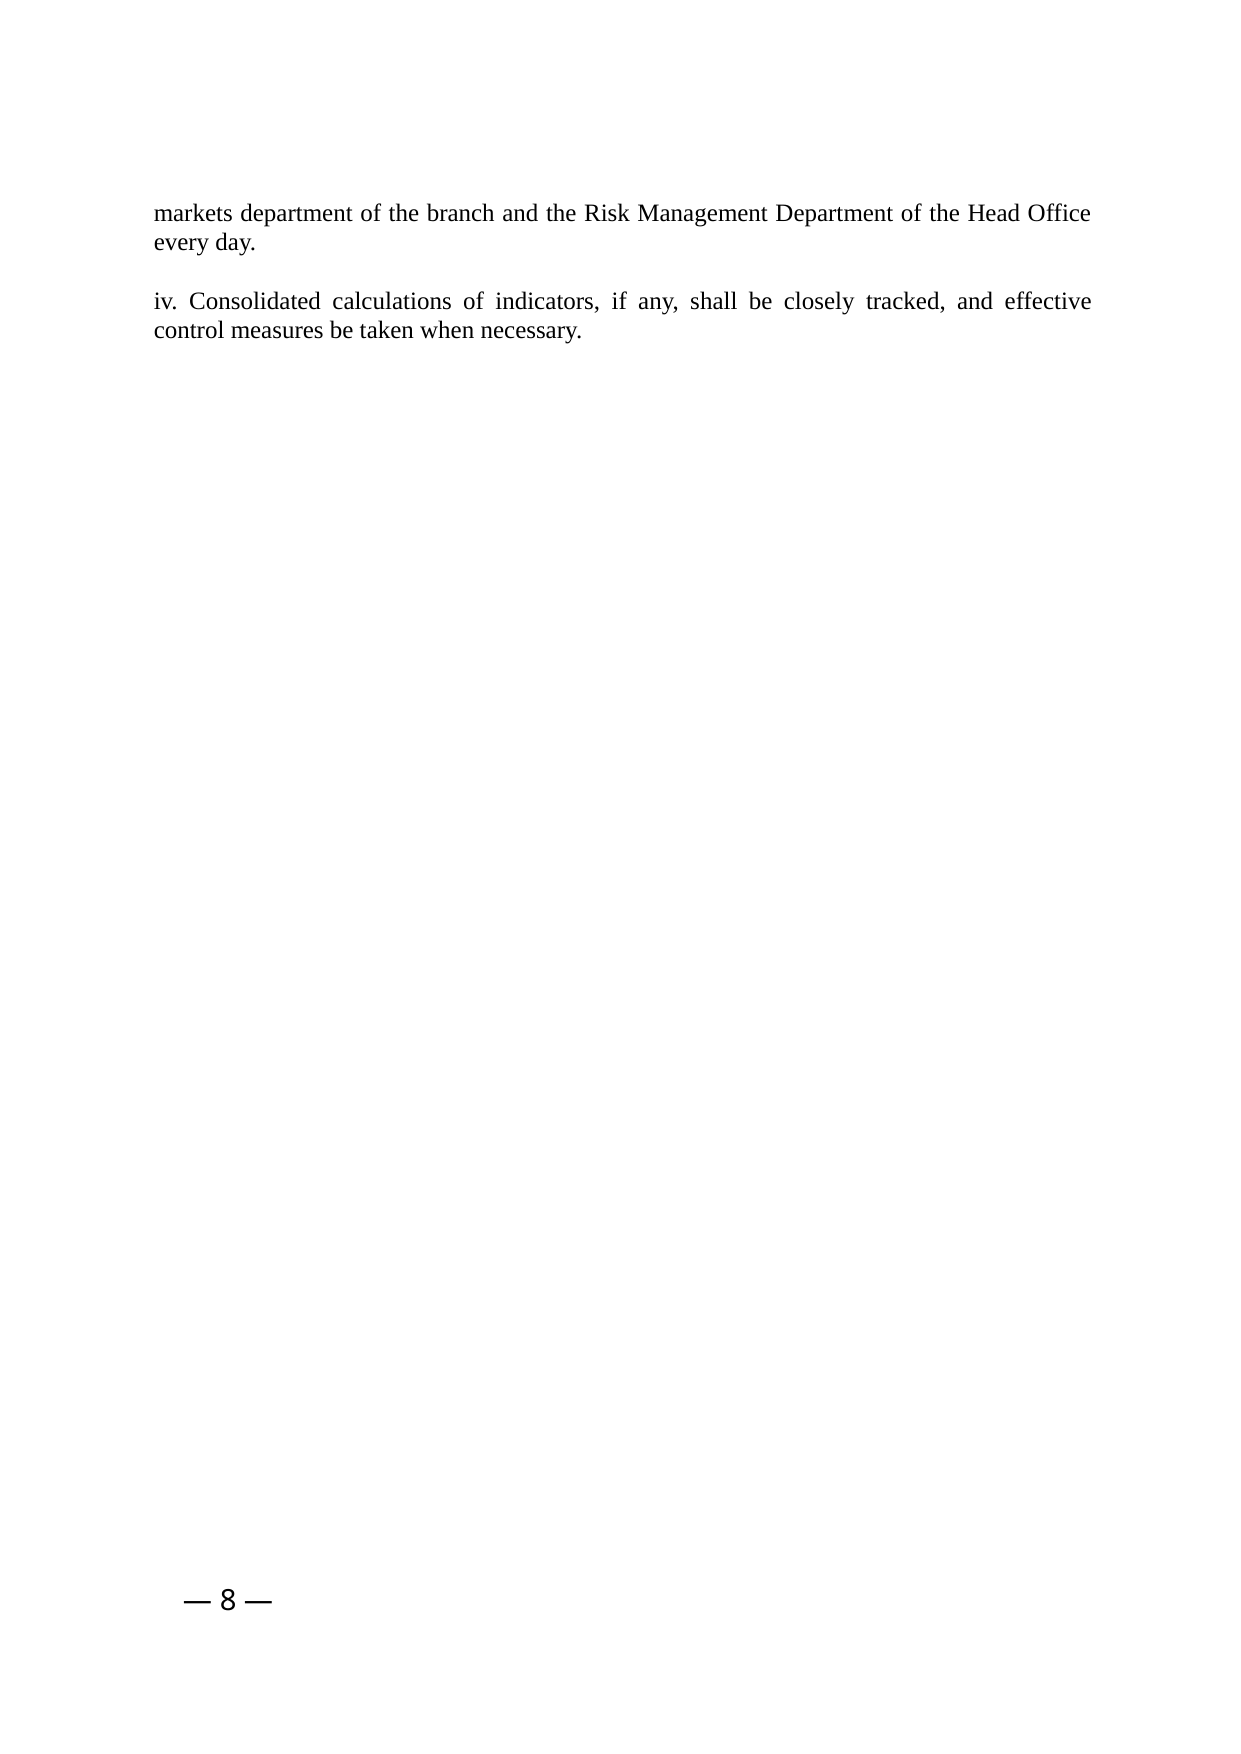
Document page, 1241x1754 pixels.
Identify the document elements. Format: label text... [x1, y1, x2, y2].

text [153, 198, 1092, 255]
text iv. Consolidated calculations of indicators, if any, shall be closely tracked, and effective control measures be taken when necessary. [153, 286, 1092, 344]
